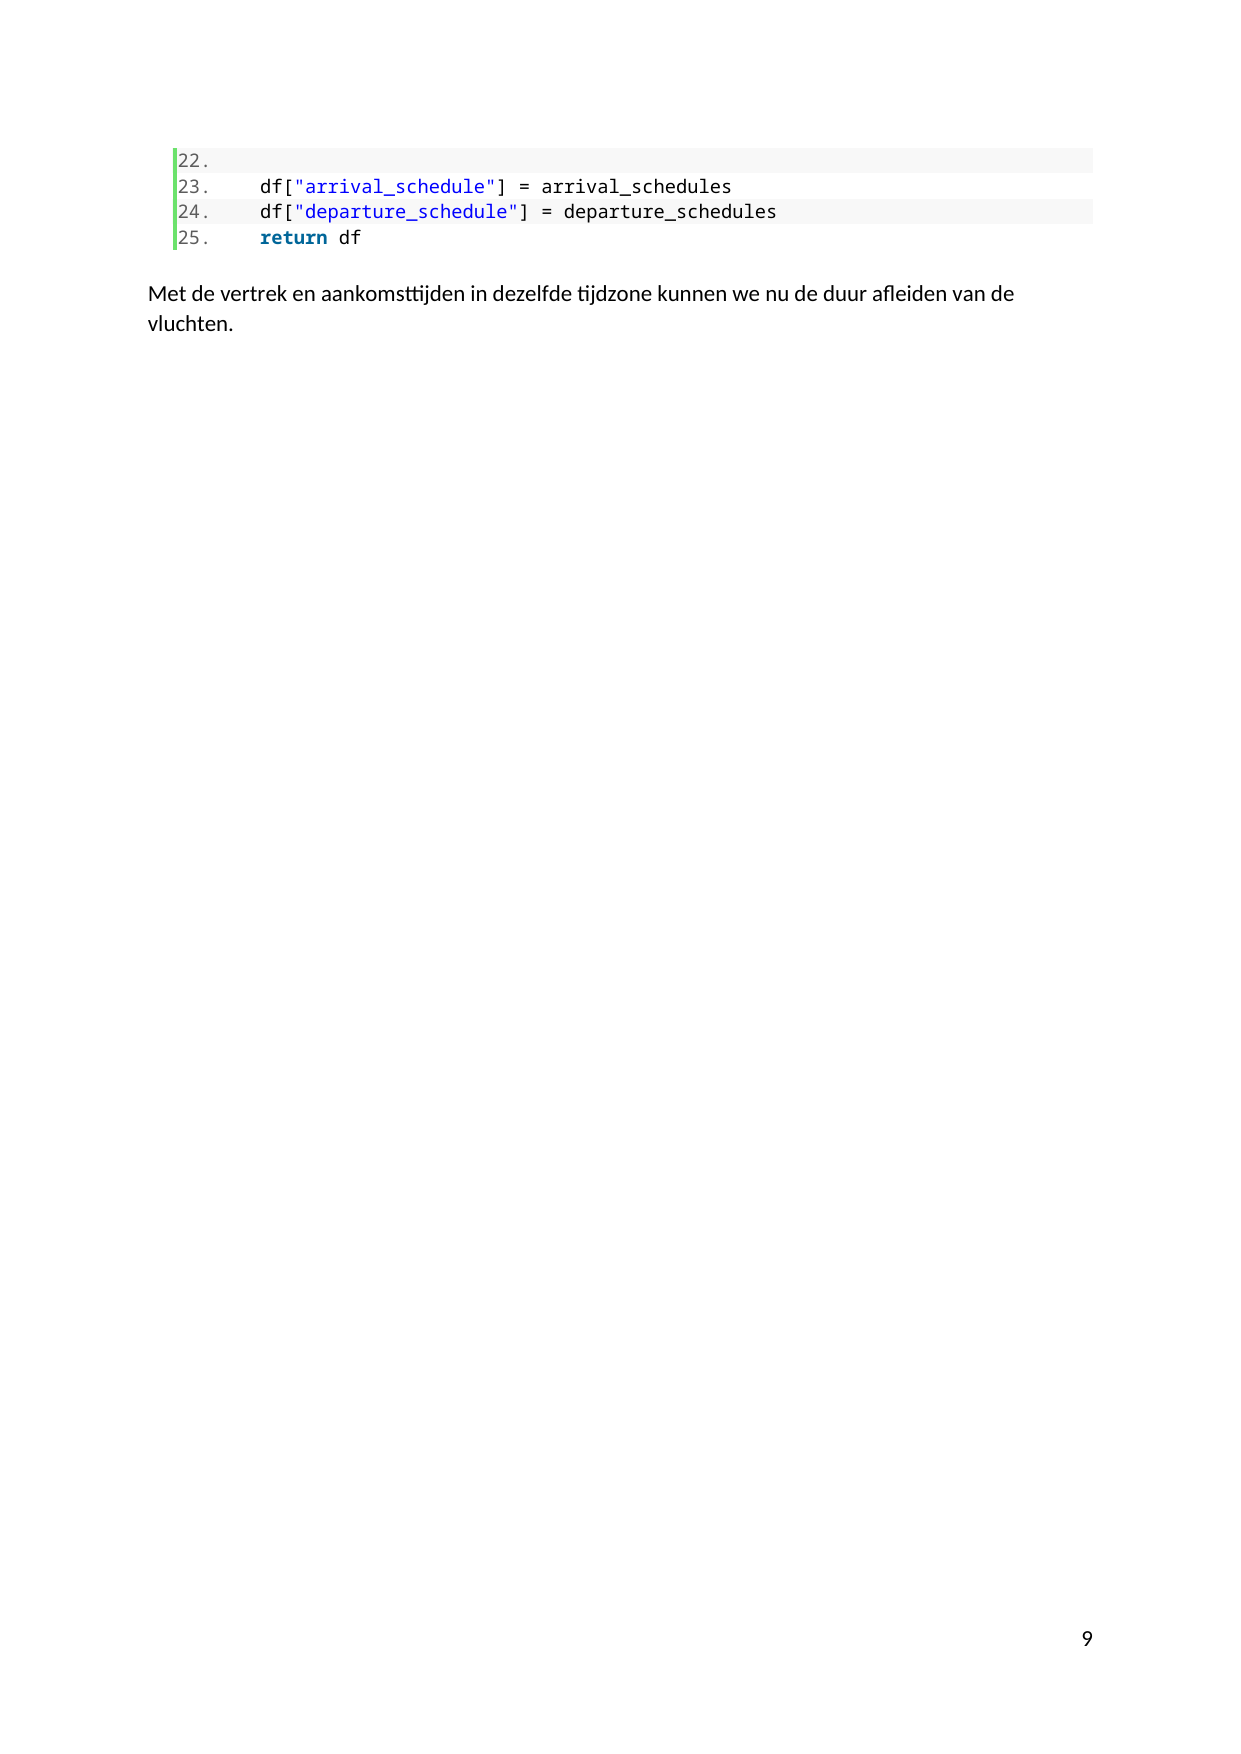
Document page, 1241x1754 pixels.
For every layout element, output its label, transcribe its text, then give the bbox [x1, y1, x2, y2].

text Met de vertrek en aankomsttijden in dezelfde tijdzone kunnen we nu de duur afleiden van de vluchten. [148, 279, 1093, 337]
list df["arrival_schedule"] = arrival_schedules [177, 173, 1093, 199]
list df["departure_schedule"] = departure_schedules [177, 199, 1093, 224]
list return df [177, 224, 1093, 250]
